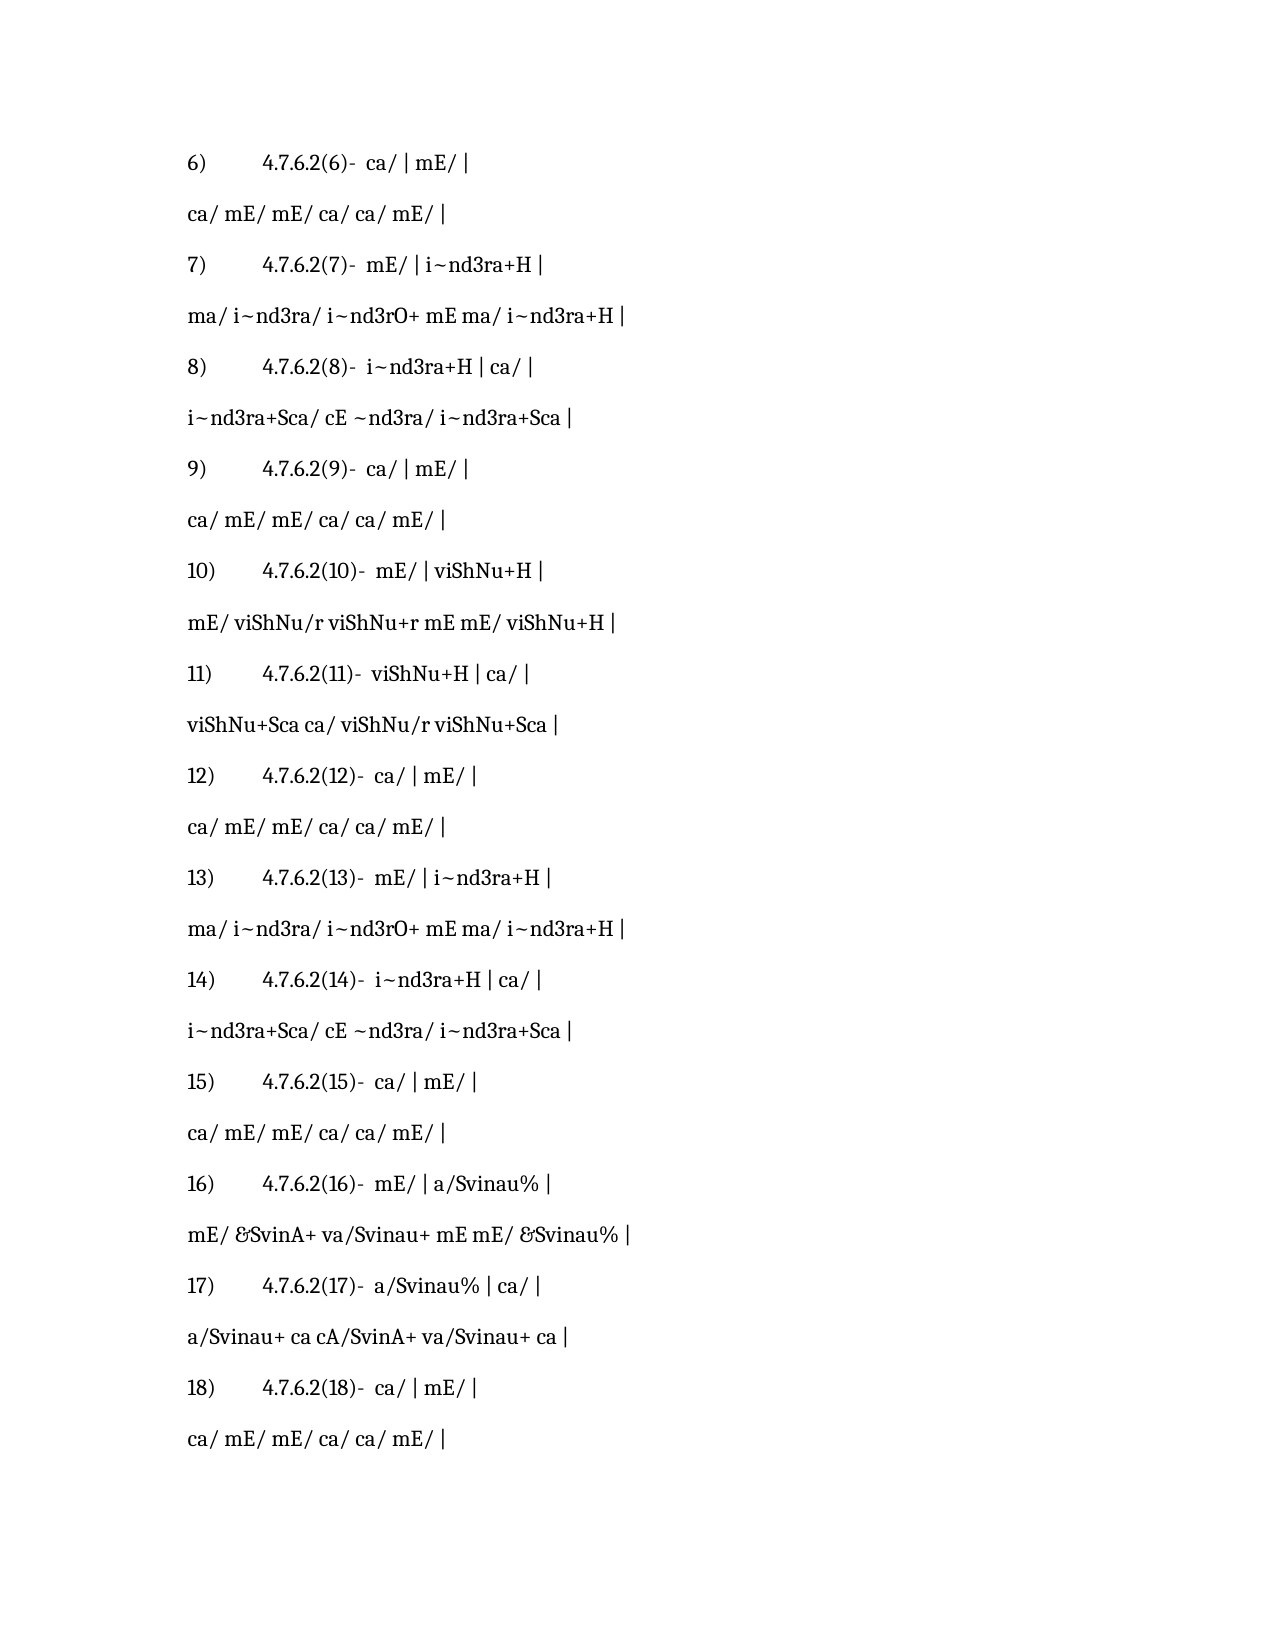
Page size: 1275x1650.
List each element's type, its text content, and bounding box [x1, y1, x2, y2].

text mE/ &SvinA+ va/Svinau+ mE mE/ &Svinau% | [187, 1222, 1087, 1248]
text 6) 4.7.6.2(6)- ca/ | mE/ | [187, 150, 1087, 176]
text 9) 4.7.6.2(9)- ca/ | mE/ | [187, 456, 1087, 483]
text ca/ mE/ mE/ ca/ ca/ mE/ | [187, 1426, 1087, 1452]
text 13) 4.7.6.2(13)- mE/ | i~nd3ra+H | [187, 864, 1087, 891]
text ca/ mE/ mE/ ca/ ca/ mE/ | [187, 201, 1087, 227]
text ma/ i~nd3ra/ i~nd3rO+ mE ma/ i~nd3ra+H | [187, 916, 1087, 942]
text 17) 4.7.6.2(17)- a/Svinau% | ca/ | [187, 1273, 1087, 1299]
text 16) 4.7.6.2(16)- mE/ | a/Svinau% | [187, 1171, 1087, 1197]
text 11) 4.7.6.2(11)- viShNu+H | ca/ | [187, 660, 1087, 687]
text 7) 4.7.6.2(7)- mE/ | i~nd3ra+H | [187, 252, 1087, 278]
text viShNu+Sca ca/ viShNu/r viShNu+Sca | [187, 711, 1087, 738]
text 14) 4.7.6.2(14)- i~nd3ra+H | ca/ | [187, 967, 1087, 993]
text 12) 4.7.6.2(12)- ca/ | mE/ | [187, 762, 1087, 789]
text 15) 4.7.6.2(15)- ca/ | mE/ | [187, 1069, 1087, 1095]
text ma/ i~nd3ra/ i~nd3rO+ mE ma/ i~nd3ra+H | [187, 303, 1087, 329]
text ca/ mE/ mE/ ca/ ca/ mE/ | [187, 1120, 1087, 1146]
text a/Svinau+ ca cA/SvinA+ va/Svinau+ ca | [187, 1324, 1087, 1350]
text ca/ mE/ mE/ ca/ ca/ mE/ | [187, 813, 1087, 840]
text i~nd3ra+Sca/ cE ~nd3ra/ i~nd3ra+Sca | [187, 1018, 1087, 1044]
text 10) 4.7.6.2(10)- mE/ | viShNu+H | [187, 558, 1087, 585]
text 18) 4.7.6.2(18)- ca/ | mE/ | [187, 1375, 1087, 1401]
text i~nd3ra+Sca/ cE ~nd3ra/ i~nd3ra+Sca | [187, 405, 1087, 432]
text ca/ mE/ mE/ ca/ ca/ mE/ | [187, 507, 1087, 534]
text 8) 4.7.6.2(8)- i~nd3ra+H | ca/ | [187, 354, 1087, 381]
text mE/ viShNu/r viShNu+r mE mE/ viShNu+H | [187, 609, 1087, 636]
